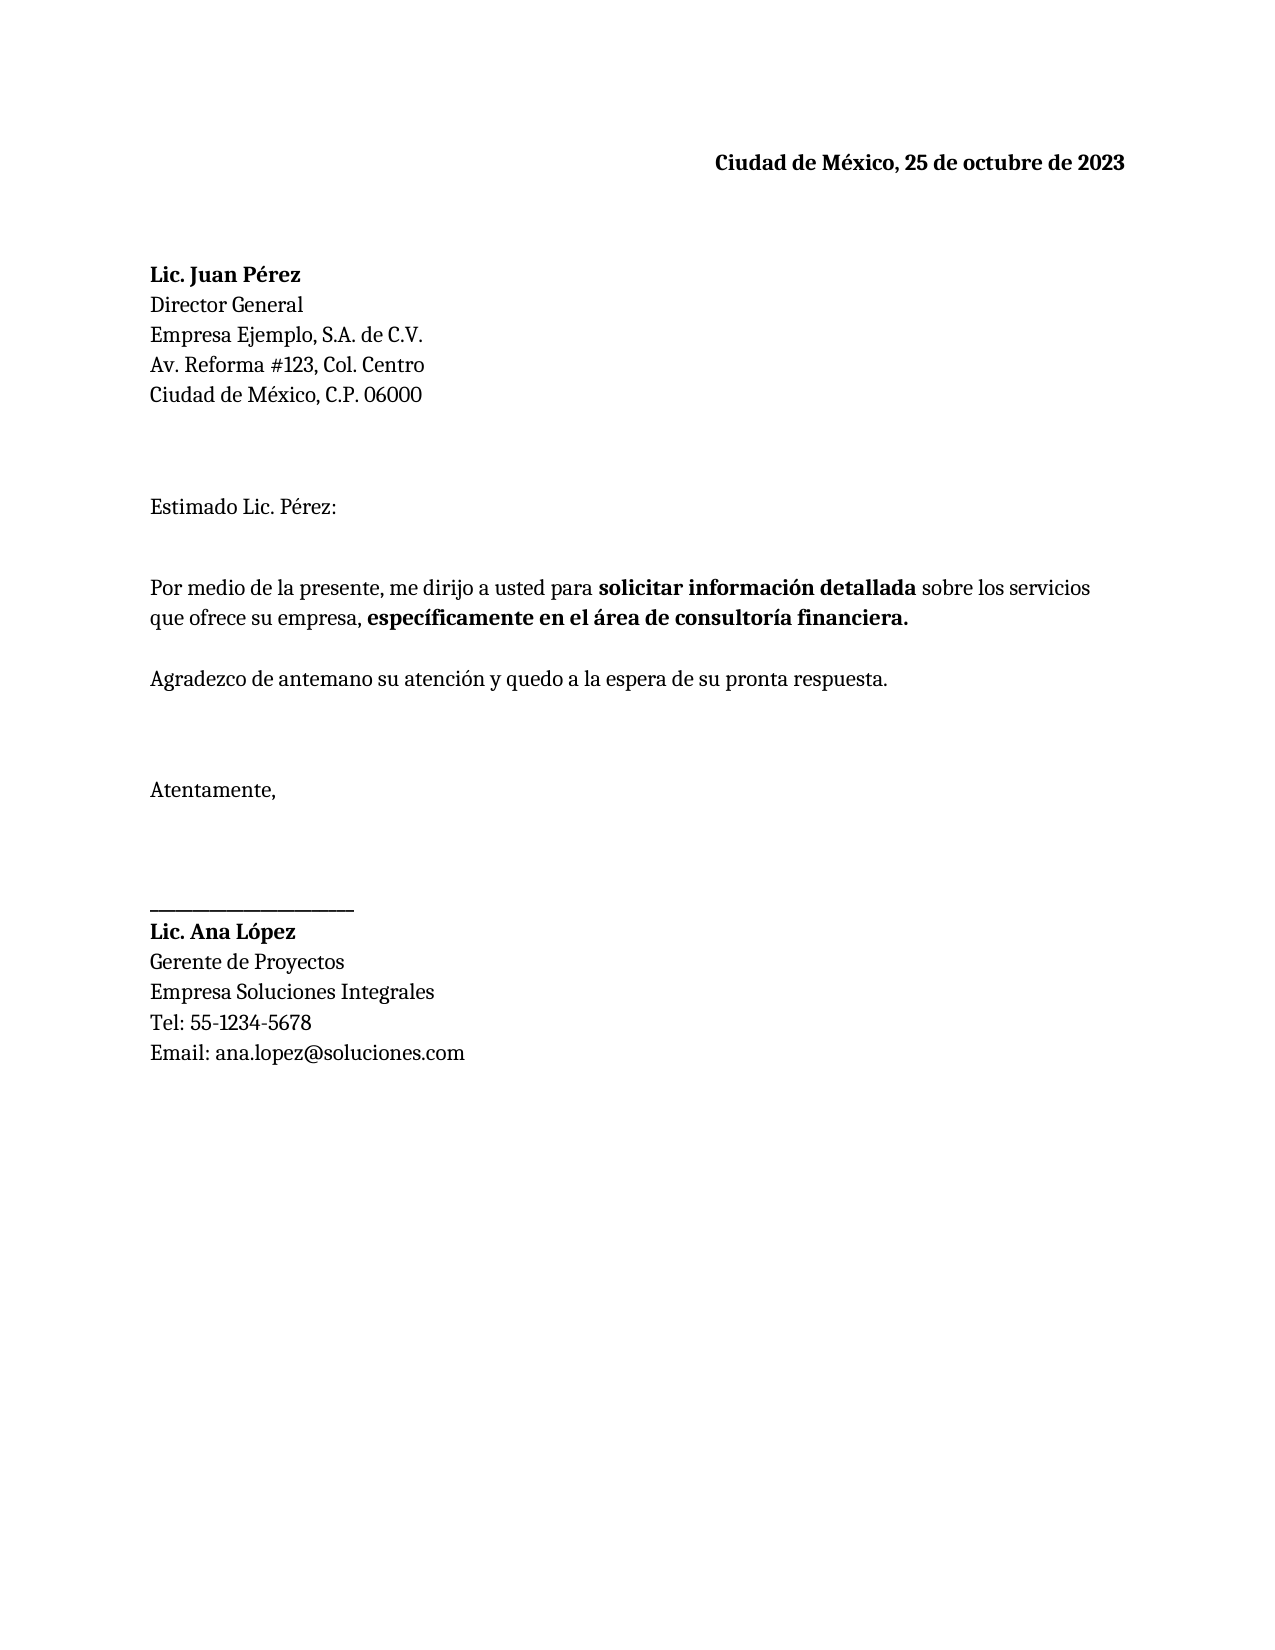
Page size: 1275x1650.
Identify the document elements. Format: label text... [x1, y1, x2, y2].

text Ciudad de México, 25 de octubre de 2023 [150, 150, 1125, 237]
text Estimado Lic. Pérez: [150, 494, 1125, 550]
text ________________________ Lic. Ana López Gerente de Proyectos Empresa Soluciones Integrales Tel: 55-1234-5678 Email: ana.lopez@soluciones.com [150, 888, 1125, 1096]
text Por medio de la presente, me dirijo a usted para solicitar información detallada sobre los servicios que ofrece su empresa, específicamente en el área de consultoría financiera. Agradezco de antemano su atención y quedo a la espera de su pronta respuesta. [150, 575, 1125, 752]
text Lic. Juan Pérez Director General Empresa Ejemplo, S.A. de C.V. Av. Reforma #123, Col. Centro Ciudad de México, C.P. 06000 [150, 261, 1125, 469]
text Atentamente, [150, 777, 1125, 864]
